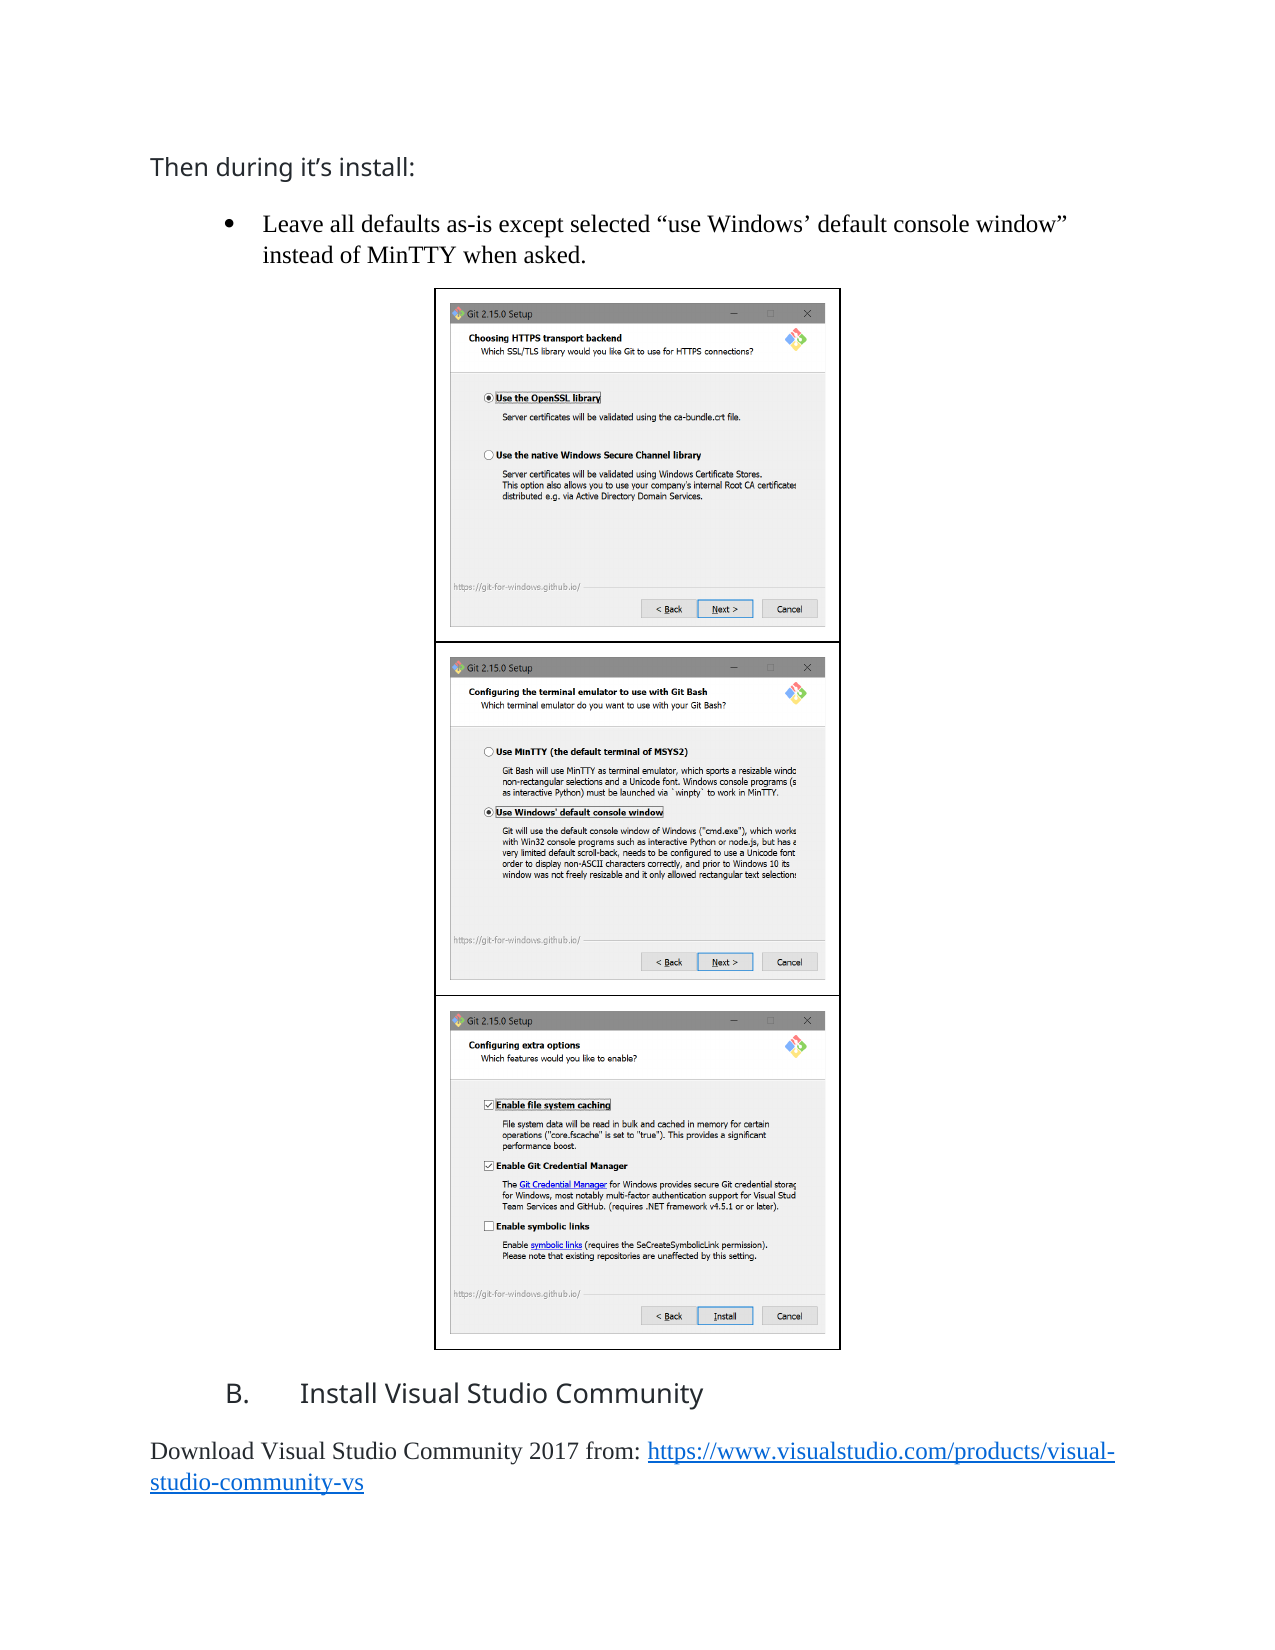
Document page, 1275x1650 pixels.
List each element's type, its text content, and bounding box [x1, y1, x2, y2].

list Leave all defaults as-is except selected “use Windows’ default console window” instead of MinTTY when asked. [225, 209, 1125, 269]
picture [450, 1011, 826, 1334]
text Download Visual Studio Community 2017 from: https://www.visualstudio.com/products/visual-studio-community-vs [150, 1436, 1125, 1496]
table_header [436, 289, 839, 641]
table_cell [436, 643, 839, 995]
subtitle Install Visual Studio Community [225, 1374, 1125, 1411]
picture [450, 657, 826, 980]
text Then during it’s install: [150, 150, 1125, 184]
picture [450, 303, 826, 627]
table_cell [436, 996, 839, 1348]
